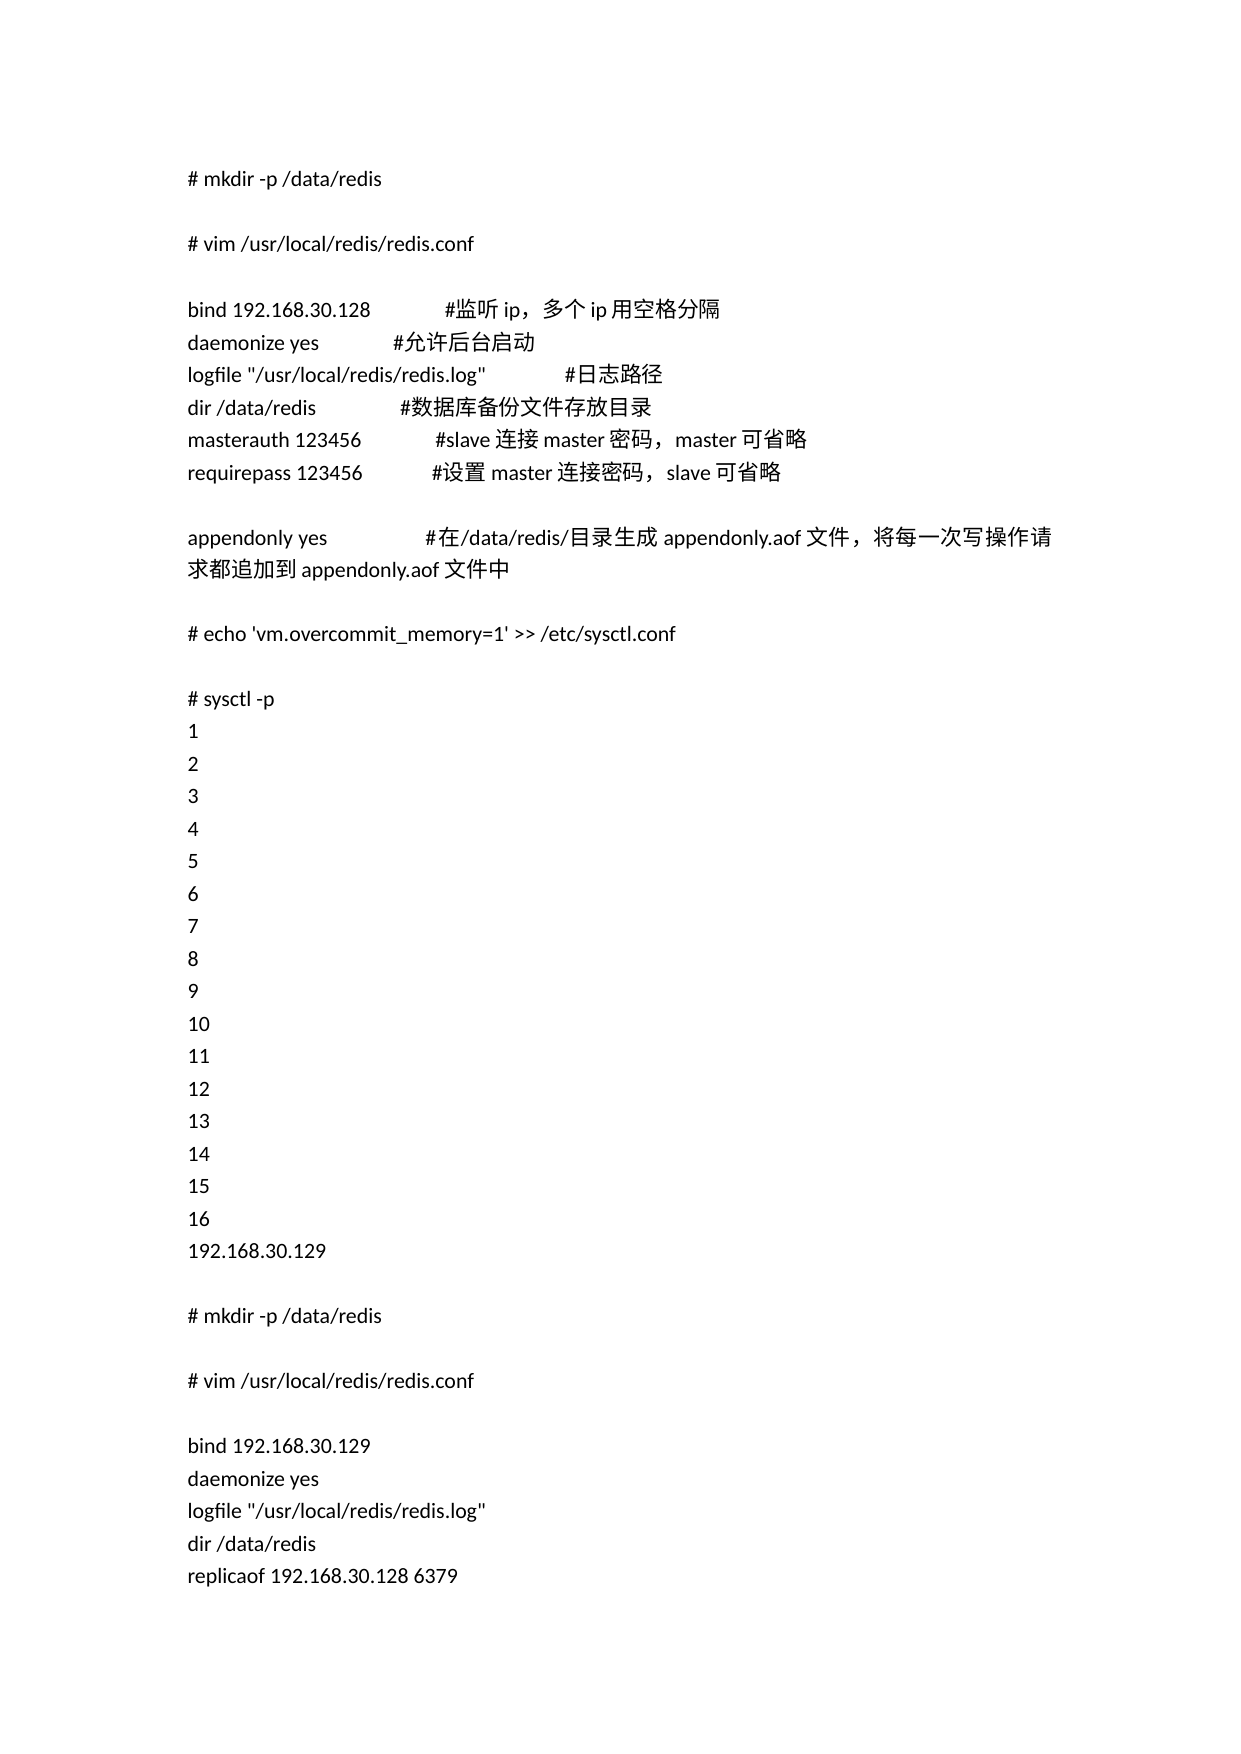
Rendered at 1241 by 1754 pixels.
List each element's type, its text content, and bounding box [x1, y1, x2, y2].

text daemonize yes [187, 1462, 1053, 1494]
text 15 [187, 1169, 1053, 1202]
text bind 192.168.30.128 #监听ip，多个ip用空格分隔 [187, 292, 1053, 324]
text replicaof 192.168.30.128 6379 [187, 1559, 1053, 1592]
text requirepass 123456 #设置master连接密码，slave可省略 [187, 454, 1053, 487]
text 16 [187, 1202, 1053, 1234]
text 9 [187, 974, 1053, 1007]
text # mkdir -p /data/redis [187, 1299, 1053, 1332]
text 10 [187, 1007, 1053, 1039]
text 192.168.30.129 [187, 1234, 1053, 1267]
text 8 [187, 942, 1053, 974]
text # vim /usr/local/redis/redis.conf [187, 227, 1053, 259]
text 11 [187, 1039, 1053, 1072]
text masterauth 123456 #slave连接master密码，master可省略 [187, 422, 1053, 454]
text 7 [187, 909, 1053, 942]
text # mkdir -p /data/redis [187, 162, 1053, 194]
text logfile "/usr/local/redis/redis.log" [187, 1494, 1053, 1527]
text logfile "/usr/local/redis/redis.log" #日志路径 [187, 357, 1053, 389]
text appendonly yes #在/data/redis/目录生成appendonly.aof文件，将每一次写操作请求都追加到appendonly.aof 文件中 [187, 519, 1053, 584]
text 2 [187, 747, 1053, 779]
text # echo 'vm.overcommit_memory=1' >> /etc/sysctl.conf [187, 617, 1053, 649]
text # sysctl -p [187, 682, 1053, 714]
text 3 [187, 779, 1053, 812]
text 4 [187, 812, 1053, 844]
text # vim /usr/local/redis/redis.conf [187, 1364, 1053, 1397]
text daemonize yes #允许后台启动 [187, 324, 1053, 357]
text 6 [187, 877, 1053, 909]
text 12 [187, 1072, 1053, 1104]
text bind 192.168.30.129 [187, 1429, 1053, 1462]
text 14 [187, 1137, 1053, 1169]
text 1 [187, 714, 1053, 747]
text dir /data/redis #数据库备份文件存放目录 [187, 389, 1053, 422]
text dir /data/redis [187, 1527, 1053, 1559]
text 13 [187, 1104, 1053, 1137]
text 5 [187, 844, 1053, 877]
